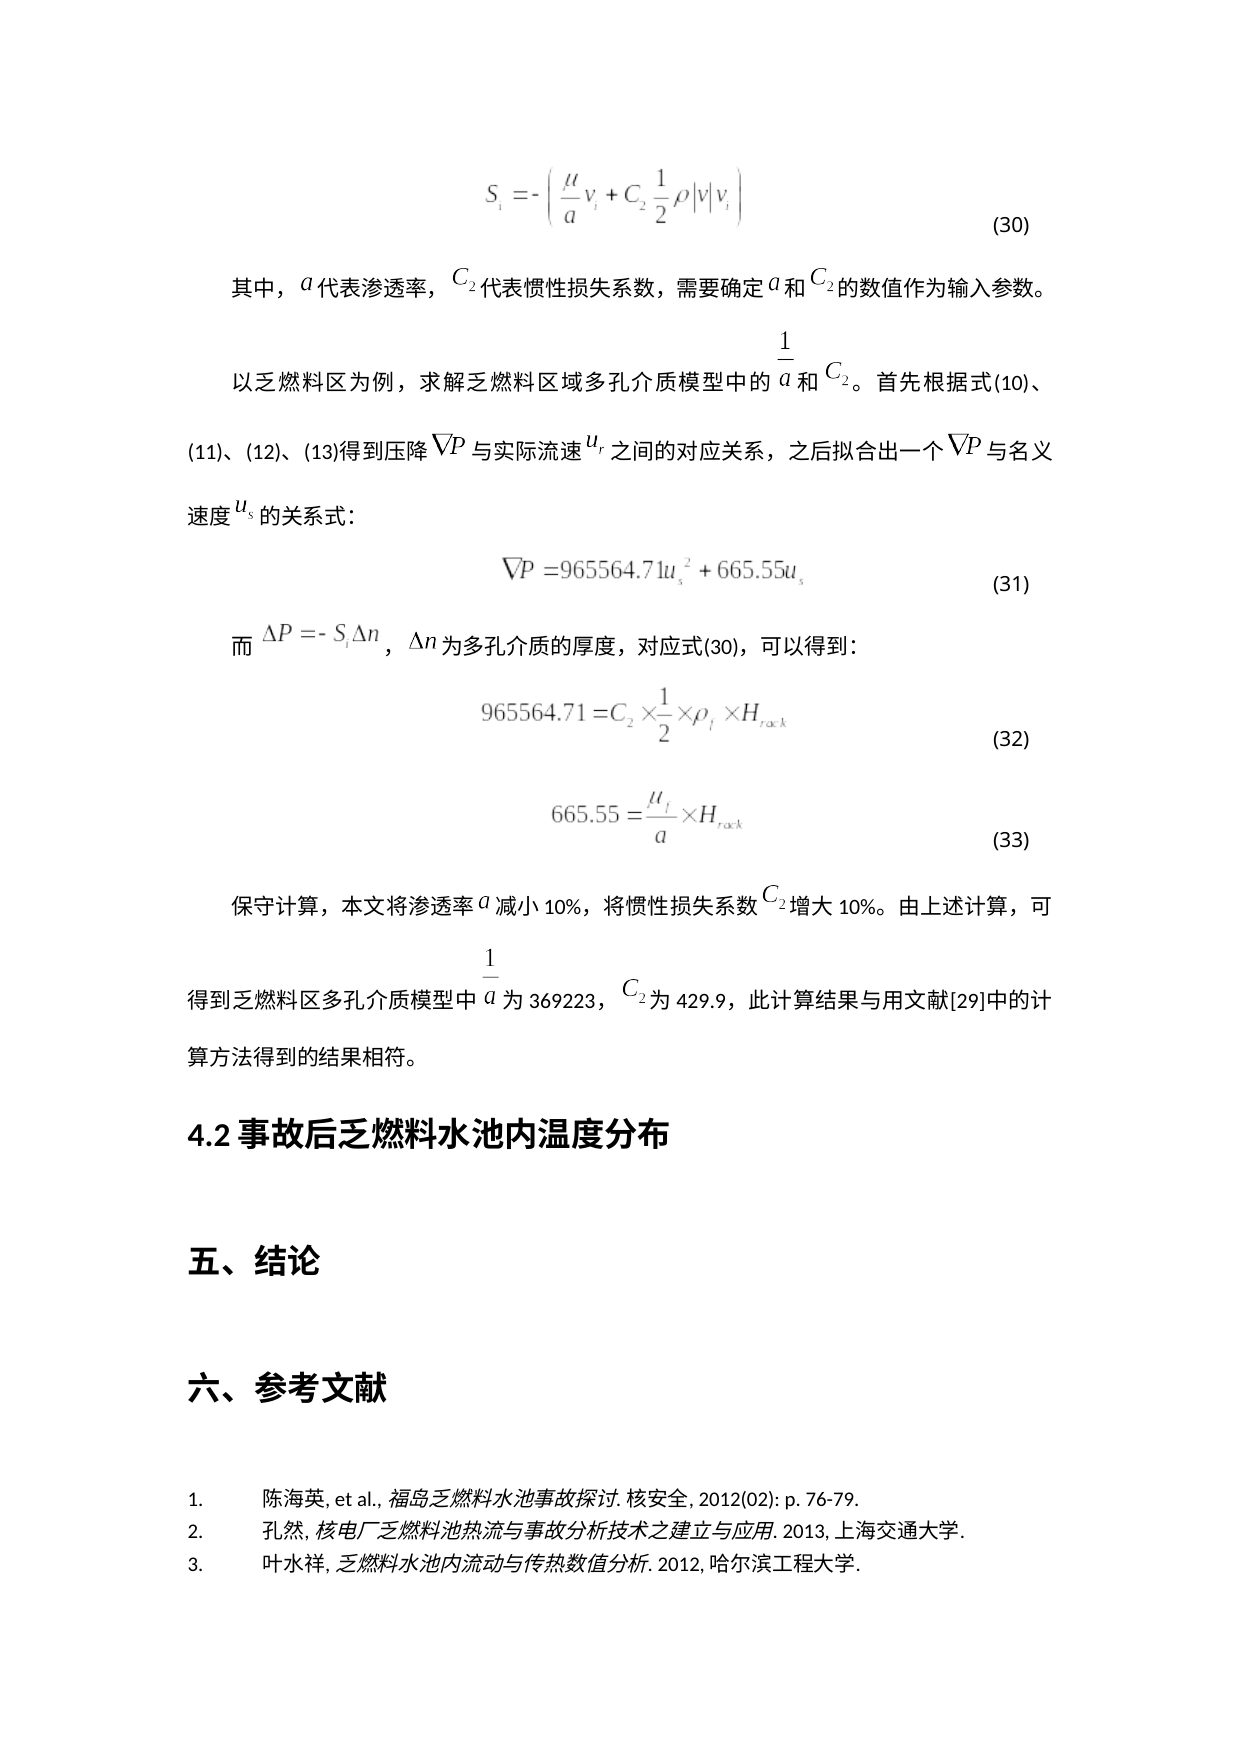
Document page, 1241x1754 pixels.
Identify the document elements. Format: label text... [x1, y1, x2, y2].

text 以乏燃料区为例，求解乏燃料区域多孔介质模型中的和。首先根据式(10)、(11)、(12)、(13)得到压降与实际流速之间的对应关系，之后拟合出一个与名义速度的关系式： [187, 324, 1053, 552]
text 而 ，为多孔介质的厚度，对应式(30)，可以得到： [187, 617, 1053, 682]
text 3. 叶水祥, 乏燃料水池内流动与传热数值分析. 2012, 哈尔滨工程大学. [187, 1546, 1053, 1578]
text 保守计算，本文将渗透率减小10%，将惯性损失系数增大10%。由上述计算，可得到乏燃料区多孔介质模型中为369223，为429.9，此计算结果与用文献[29]中的计算方法得到的结果相符。 [187, 877, 1053, 1072]
subtitle 六、参考文献 [187, 1353, 1053, 1418]
subtitle 五、结论 [187, 1226, 1053, 1291]
text 其中，代表渗透率，代表惯性损失系数，需要确定和的数值作为输入参数。 [187, 259, 1053, 324]
subtitle 4.2 事故后乏燃料水池内温度分布 [187, 1099, 1053, 1164]
text 2. 孔然, 核电厂乏燃料池热流与事故分析技术之建立与应用. 2013, 上海交通大学. [187, 1513, 1053, 1546]
text 1. 陈海英, et al., 福岛乏燃料水池事故探讨. 核安全, 2012(02): p. 76-79. [187, 1481, 1053, 1513]
